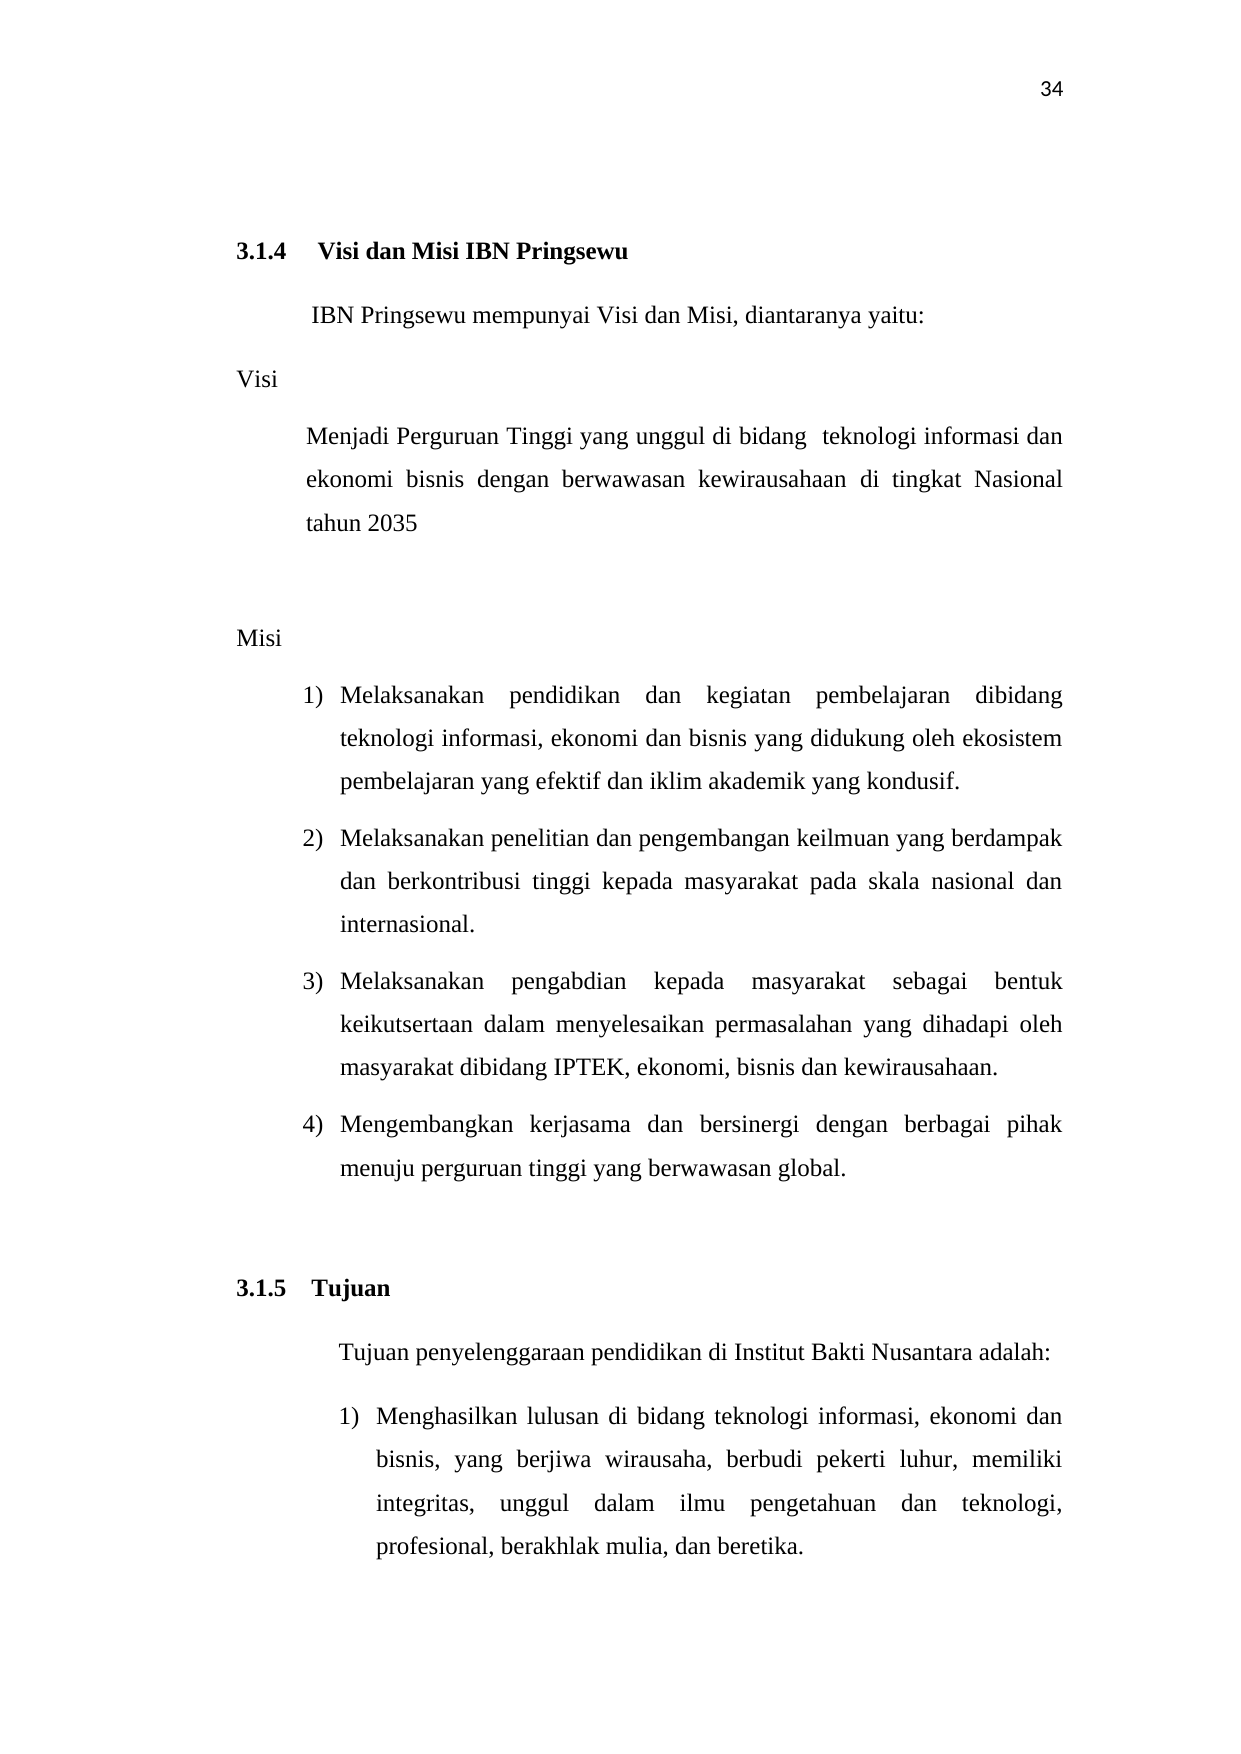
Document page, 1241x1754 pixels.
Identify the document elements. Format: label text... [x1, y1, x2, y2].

text 3.1.4 Visi dan Misi IBN Pringsewu [236, 236, 1063, 265]
text Menjadi Perguruan Tinggi yang unggul di bidang teknologi informasi dan ekonomi bisnis dengan berwawasan kewirausahaan di tingkat Nasional tahun 2035 [306, 421, 1063, 536]
text Misi [236, 623, 1063, 651]
text Visi [236, 364, 1063, 393]
text IBN Pringsewu mempunyai Visi dan Misi, diantaranya yaitu: [236, 300, 1063, 329]
list Melaksanakan pendidikan dan kegiatan pembelajaran dibidang teknologi informasi, ekonomi dan bisnis yang didukung oleh ekosistem pembelajaran yang efektif dan iklim akademik yang kondusif. [302, 680, 1063, 795]
list Melaksanakan pengabdian kepada masyarakat sebagai bentuk keikutsertaan dalam menyelesaikan permasalahan yang dihadapi oleh masyarakat dibidang IPTEK, ekonomi, bisnis dan kewirausahaan. [302, 966, 1063, 1081]
list Melaksanakan penelitian dan pengembangan keilmuan yang berdampak dan berkontribusi tinggi kepada masyarakat pada skala nasional dan internasional. [302, 823, 1063, 938]
text 3.1.5 Tujuan [236, 1273, 1063, 1302]
list Menghasilkan lulusan di bidang teknologi informasi, ekonomi dan bisnis, yang berjiwa wirausaha, berbudi pekerti luhur, memiliki integritas, unggul dalam ilmu pengetahuan dan teknologi, profesional, berakhlak mulia, dan beretika. [338, 1401, 1063, 1559]
text Tujuan penyelenggaraan pendidikan di Institut Bakti Nusantara adalah: [338, 1337, 1063, 1366]
list Mengembangkan kerjasama dan bersinergi dengan berbagai pihak menuju perguruan tinggi yang berwawasan global. [302, 1109, 1063, 1181]
